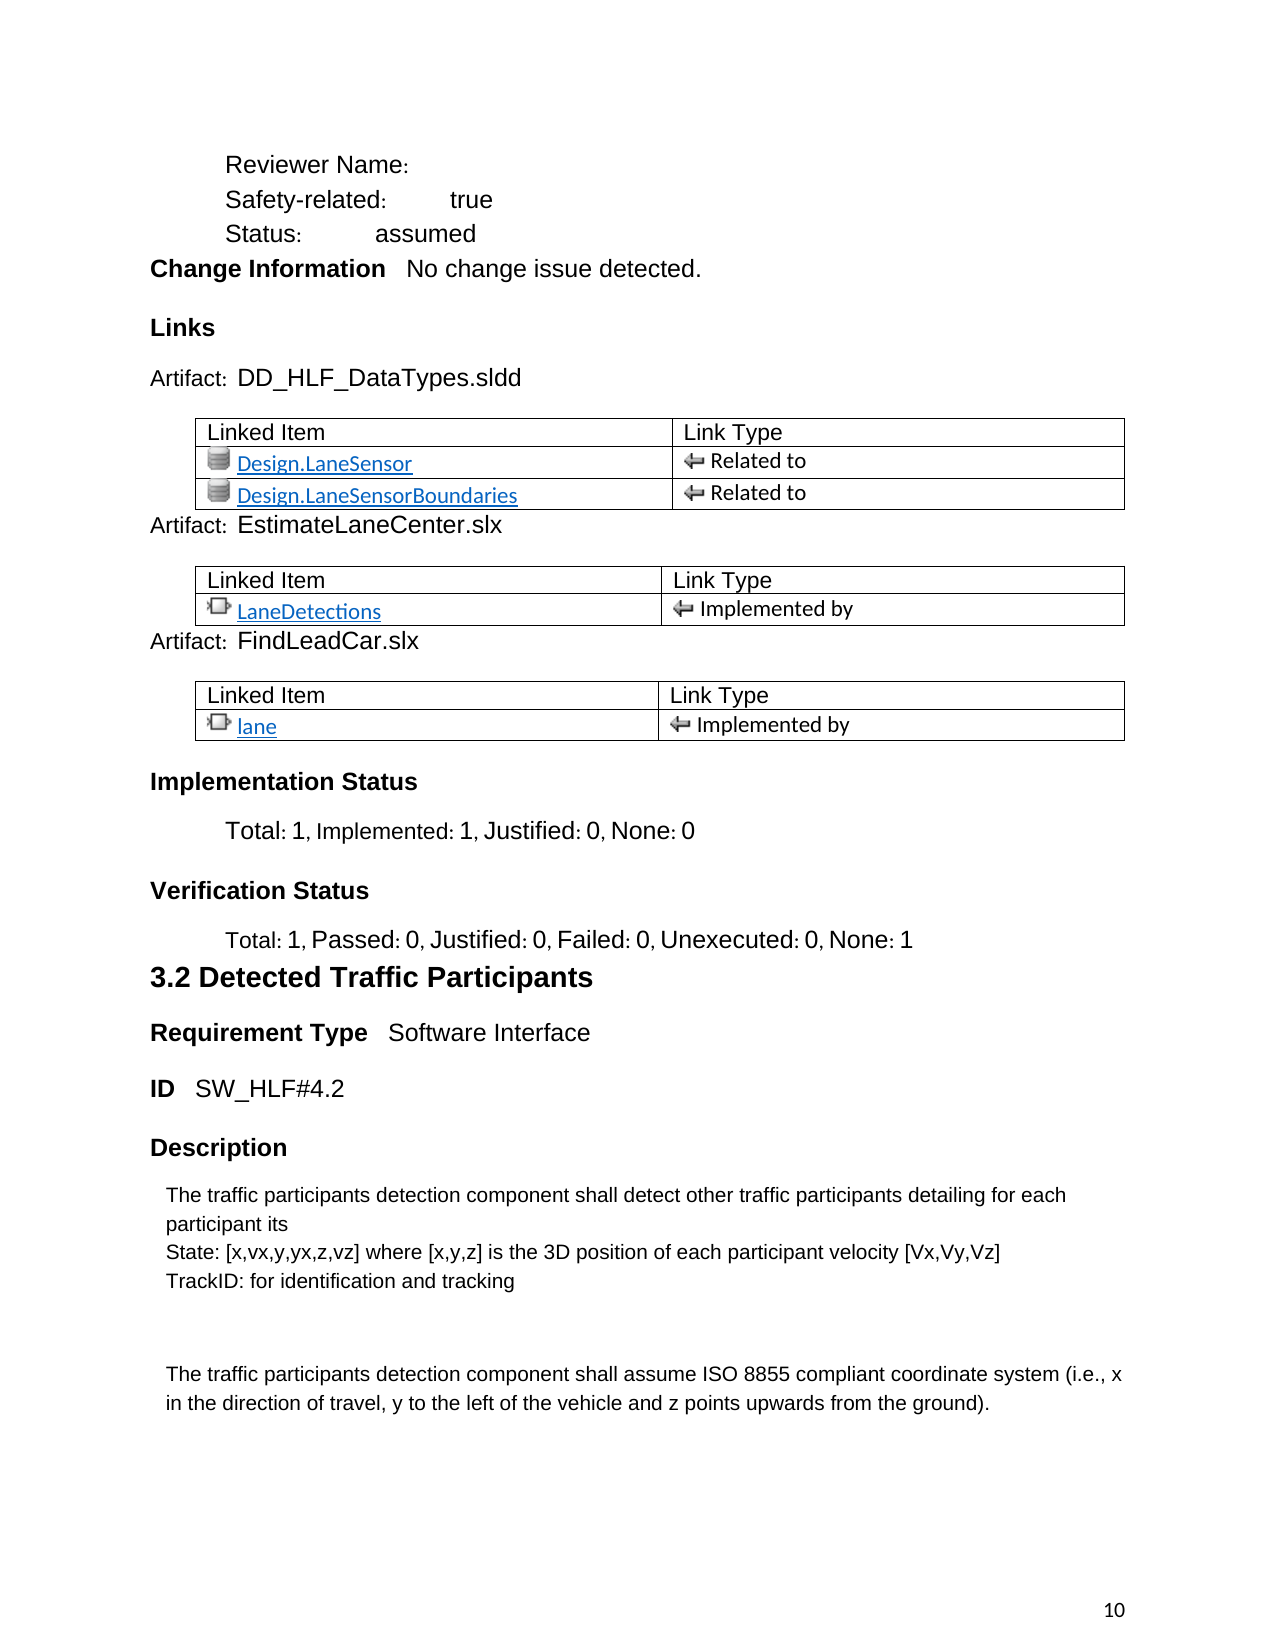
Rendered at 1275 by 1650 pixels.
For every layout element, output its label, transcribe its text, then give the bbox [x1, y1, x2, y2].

text The traffic participants detection component shall assume ISO 8855 compliant coordinate system (i.e., x in the direction of travel, y to the left of the vehicle and z points upwards from the ground). [166, 1362, 1125, 1414]
table_cell lane [196, 710, 658, 740]
picture [206, 709, 232, 735]
text Requirement Type Software Interface [150, 1018, 1125, 1047]
text Total: 1, Passed: 0, Justified: 0, Failed: 0, Unexecuted: 0, None: 1 [150, 925, 1125, 954]
text Reviewer Name: [150, 150, 1125, 179]
text Description [150, 1133, 1125, 1162]
text Artifact: FindLeadCar.slx [150, 626, 1125, 655]
table_cell Implemented by [662, 594, 1124, 625]
text ID SW_HLF#4.2 [150, 1074, 1125, 1102]
picture [206, 594, 232, 619]
text Artifact: EstimateLaneCenter.slx [150, 510, 1125, 539]
table_header Linked Item [196, 419, 672, 446]
text TrackID: for identification and tracking [166, 1269, 1125, 1293]
table_cell LaneDetections [196, 594, 661, 625]
text State: [x,vx,y,yx,z,vz] where [x,y,z] is the 3D position of each participant velocity [Vx,Vy,Vz] [166, 1240, 1125, 1264]
title Verification Status [150, 876, 1125, 904]
table_cell Design.LaneSensorBoundaries [196, 479, 672, 509]
title 3.2 Detected Traffic Participants [150, 960, 1125, 993]
title Implementation Status [150, 766, 1125, 795]
table_cell Related to [673, 447, 1124, 477]
table_header Link Type [659, 682, 1124, 709]
picture [206, 446, 232, 472]
picture [683, 485, 705, 501]
table_cell Related to [673, 479, 1124, 509]
picture [683, 453, 705, 469]
text Safety-related: true [150, 184, 1125, 213]
text Status: assumed [150, 219, 1125, 248]
table_cell Design.LaneSensor [196, 447, 672, 477]
text Change Information No change issue detected. [150, 254, 1125, 282]
table_cell Implemented by [659, 710, 1124, 740]
picture [669, 716, 692, 732]
table_header Linked Item [196, 682, 658, 709]
table_header Link Type [673, 419, 1124, 446]
picture [672, 600, 695, 617]
picture [206, 478, 232, 504]
text Total: 1, Implemented: 1, Justified: 0, None: 0 [150, 816, 1125, 845]
text Links [150, 313, 1125, 342]
text Artifact: DD_HLF_DataTypes.sldd [150, 363, 1125, 392]
text The traffic participants detection component shall detect other traffic participants detailing for each participant its [166, 1183, 1125, 1235]
table_header Link Type [662, 567, 1124, 593]
table_header Linked Item [196, 567, 661, 593]
